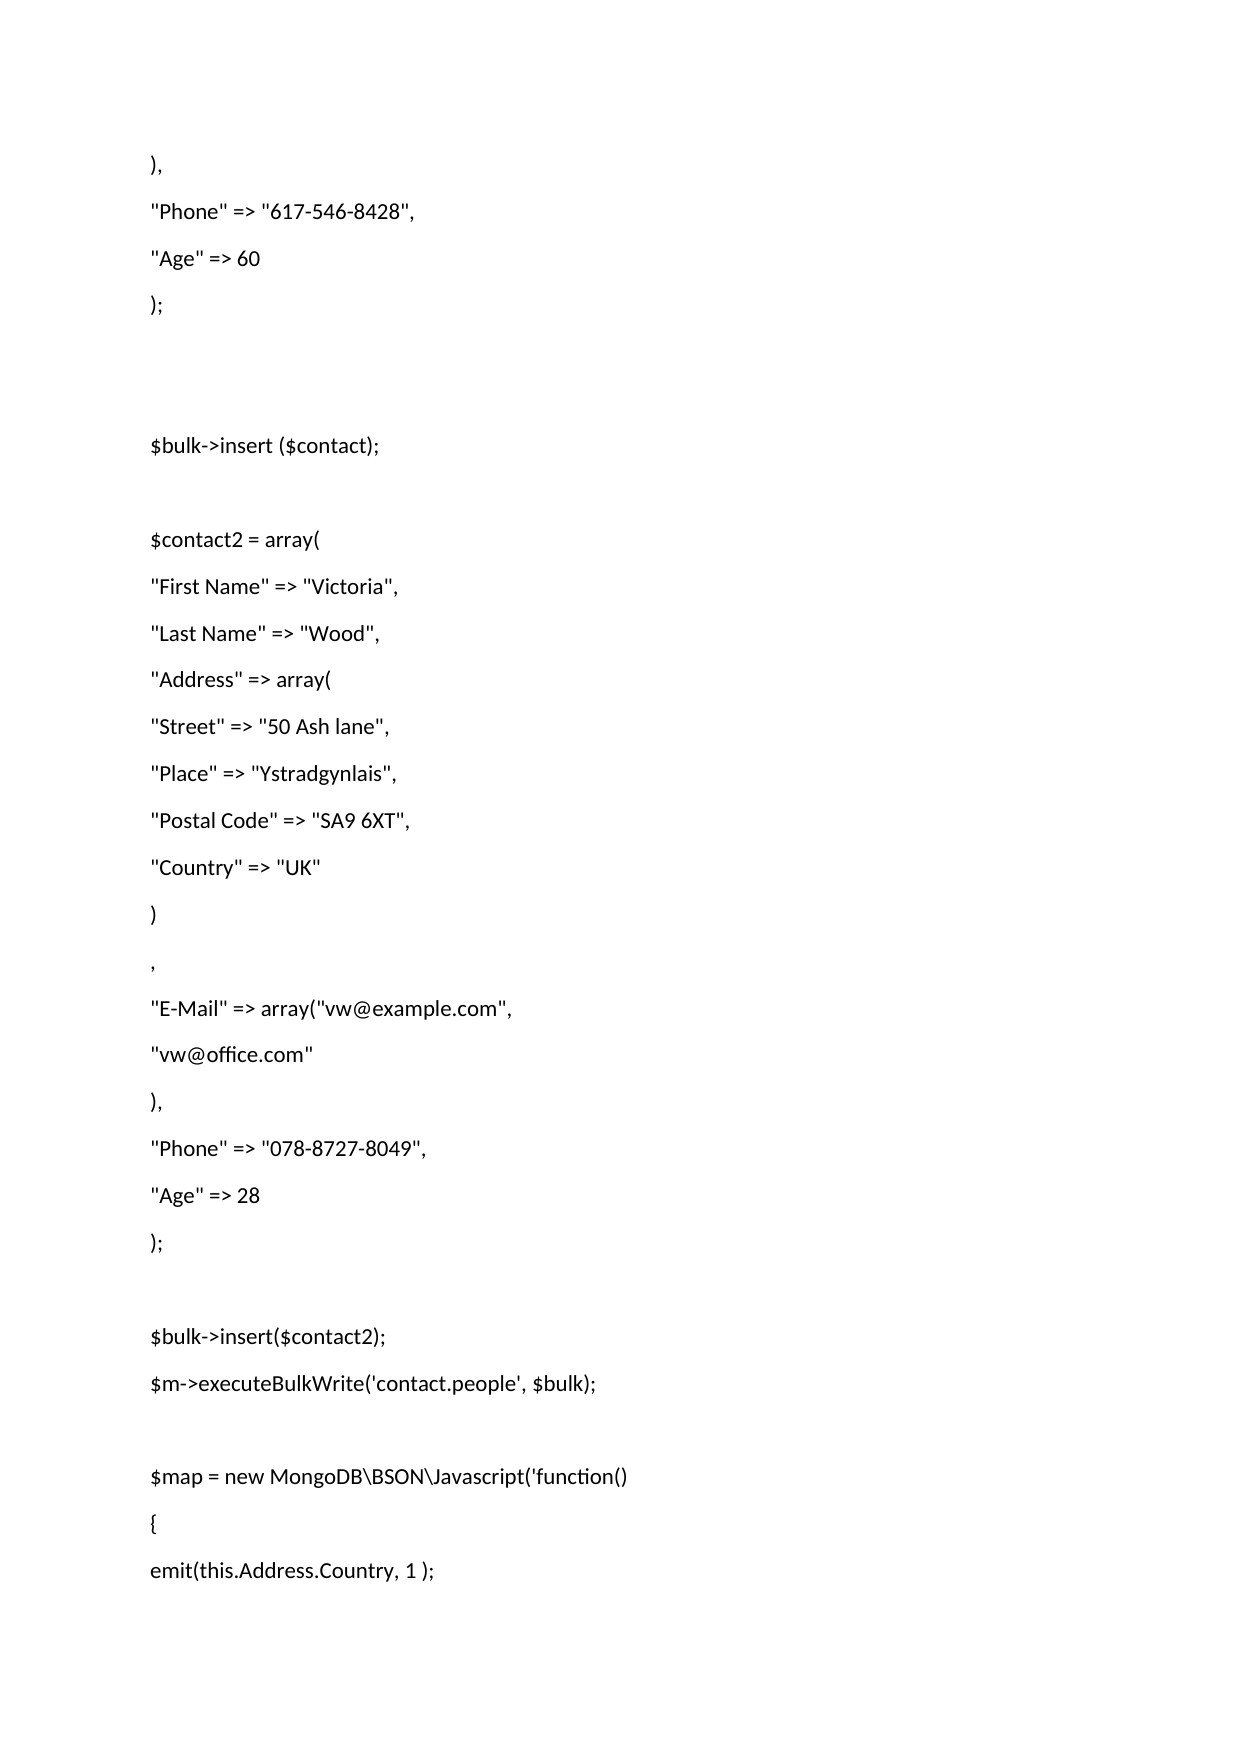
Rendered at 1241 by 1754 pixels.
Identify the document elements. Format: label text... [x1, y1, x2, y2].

text "Address" => array( [150, 666, 1090, 694]
text "Street" => "50 Ash lane", [150, 712, 1090, 741]
text "vw@office.com" [150, 1041, 1090, 1069]
text "Phone" => "617-546-8428", [150, 197, 1090, 225]
text "Place" => "Ystradgynlais", [150, 759, 1090, 787]
text ) [150, 900, 1090, 928]
text emit(this.Address.Country, 1 ); [150, 1556, 1090, 1584]
text ); [150, 291, 1090, 319]
text "Postal Code" => "SA9 6XT", [150, 806, 1090, 834]
text "Country" => "UK" [150, 853, 1090, 881]
text $m->executeBulkWrite('contact.people', $bulk); [150, 1369, 1090, 1397]
text "Last Name" => "Wood", [150, 619, 1090, 647]
text $contact2 = array( [150, 525, 1090, 553]
text $bulk->insert ($contact); [150, 431, 1090, 459]
text , [150, 947, 1090, 975]
text "Age" => 28 [150, 1181, 1090, 1209]
text ), [150, 1087, 1090, 1116]
text ), [150, 150, 1090, 178]
text $bulk->insert($contact2); [150, 1322, 1090, 1350]
text "E-Mail" => array("vw@example.com", [150, 994, 1090, 1022]
text $map = new MongoDB\BSON\Javascript('function() [150, 1462, 1090, 1491]
text { [150, 1509, 1090, 1537]
text ); [150, 1228, 1090, 1256]
text "Phone" => "078-8727-8049", [150, 1134, 1090, 1162]
text "First Name" => "Victoria", [150, 572, 1090, 600]
text "Age" => 60 [150, 244, 1090, 272]
